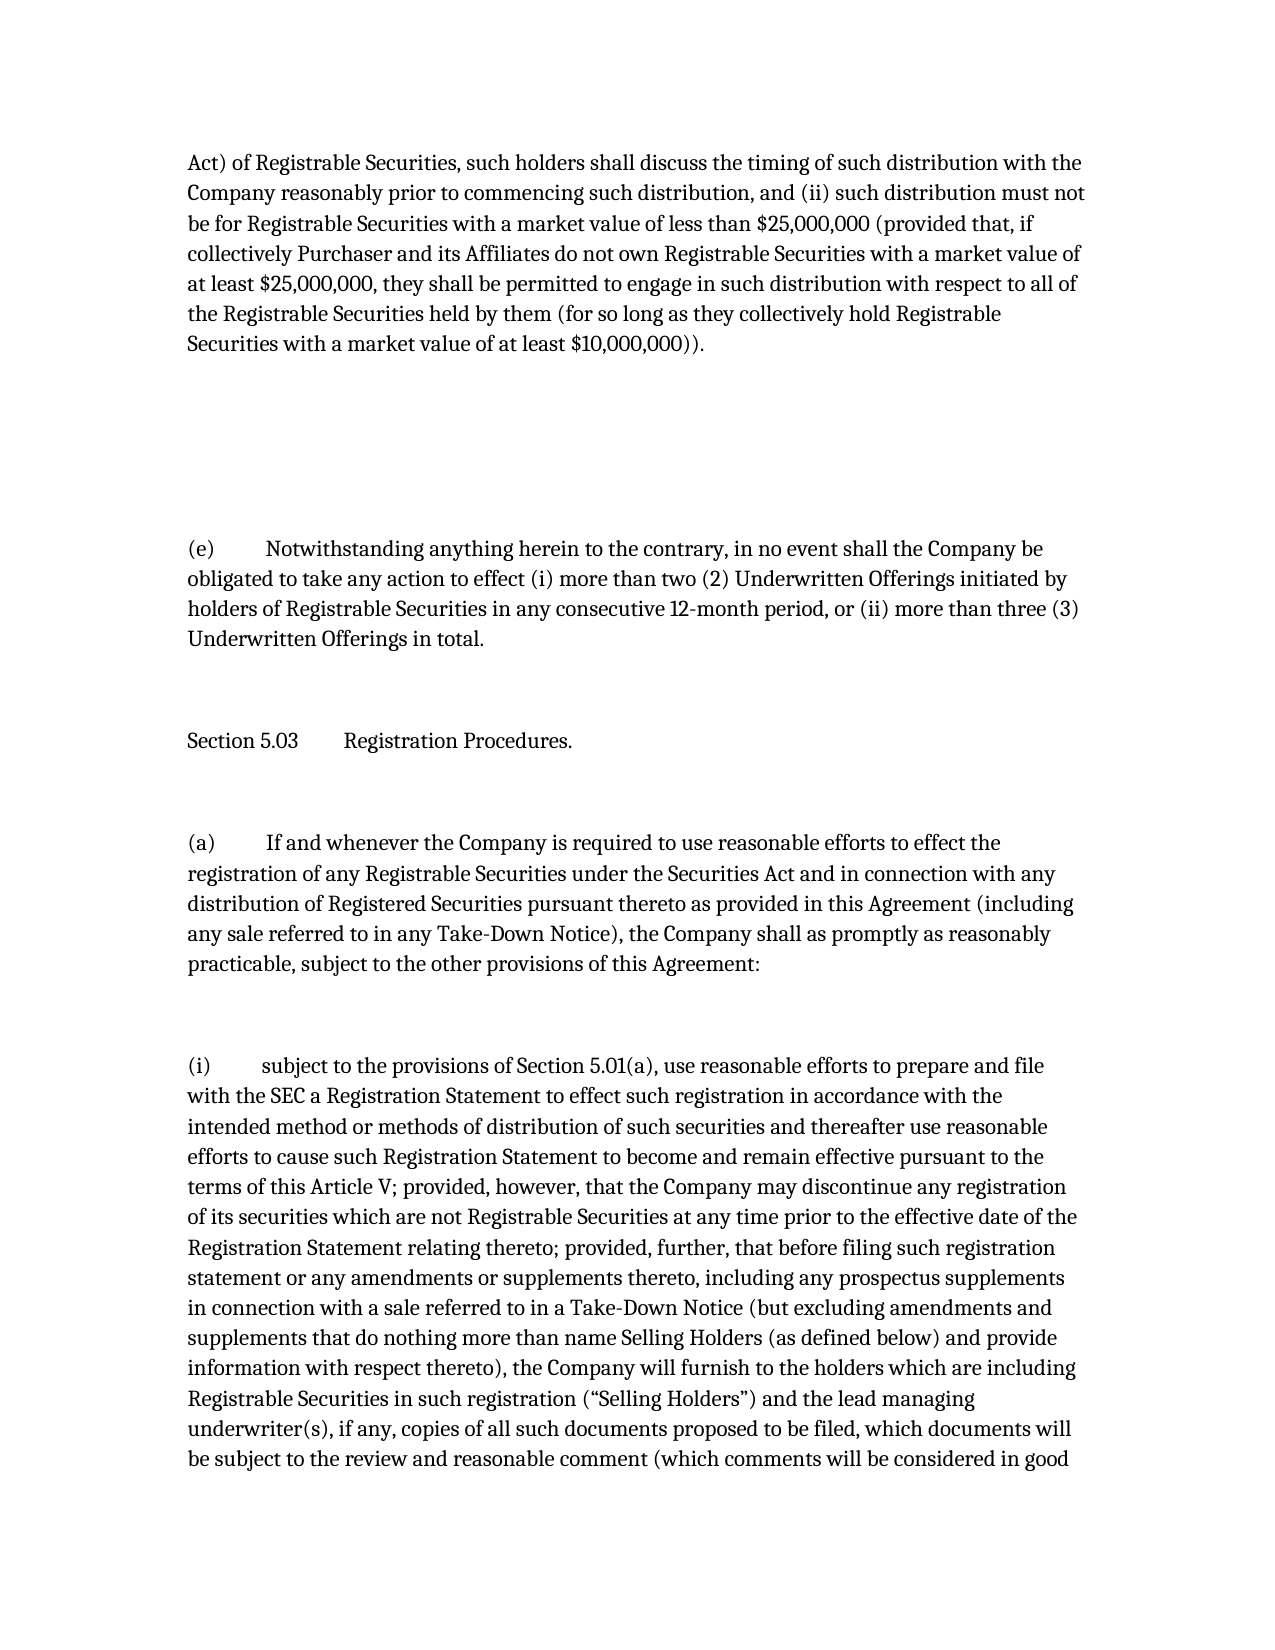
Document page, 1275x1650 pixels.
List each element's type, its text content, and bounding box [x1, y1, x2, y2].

text Section 5.03 Registration Procedures. [187, 728, 1087, 754]
text (a) If and whenever the Company is required to use reasonable efforts to effect the registration of any Registrable Securities under the Securities Act and in connection with any distribution of Registered Securities pursuant thereto as provided in this Agreement (including any sale referred to in any Take-Down Notice), the Company shall as promptly as reasonably practicable, subject to the other provisions of this Agreement: [187, 830, 1087, 977]
text (e) Notwithstanding anything herein to the contrary, in no event shall the Company be obligated to take any action to effect (i) more than two (2) Underwritten Offerings initiated by holders of Registrable Securities in any consecutive 12-month period, or (ii) more than three (3) Underwritten Offerings in total. [187, 535, 1087, 652]
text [187, 150, 1087, 358]
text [187, 1053, 1087, 1472]
